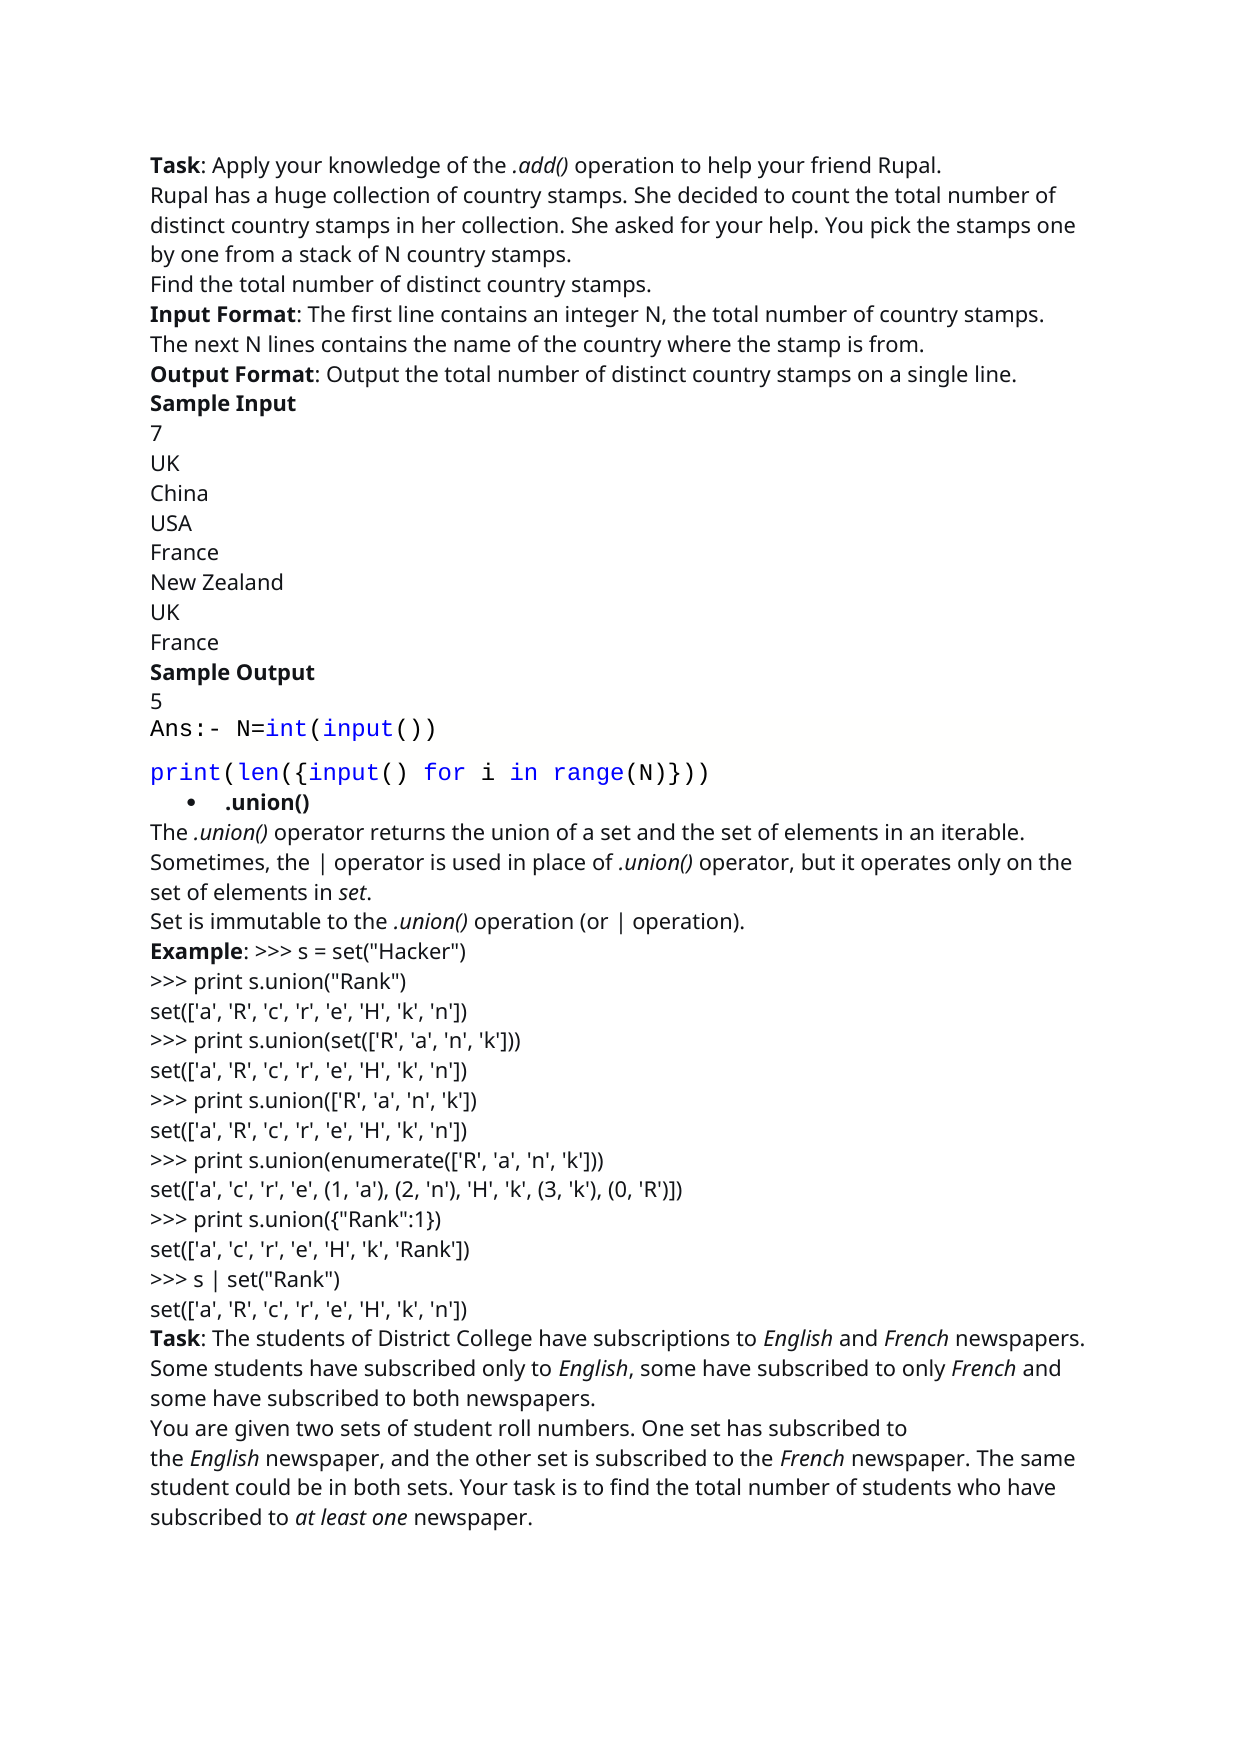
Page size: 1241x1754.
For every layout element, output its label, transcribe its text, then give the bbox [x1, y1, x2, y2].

text 5 [150, 686, 1090, 716]
text >>> print s.union("Rank") [150, 966, 1090, 996]
text set(['a', 'c', 'r', 'e', (1, 'a'), (2, 'n'), 'H', 'k', (3, 'k'), (0, 'R')]) [150, 1174, 1090, 1204]
text >>> print s.union({"Rank":1}) [150, 1204, 1090, 1234]
text France [150, 627, 1090, 656]
text The .union() operator returns the union of a set and the set of elements in an iterable. Sometimes, the | operator is used in place of .union() operator, but it operates only on the set of elements in set. Set is immutable to the .union() operation (or | operation). [150, 817, 1090, 936]
text set(['a', 'R', 'c', 'r', 'e', 'H', 'k', 'n']) [150, 996, 1090, 1025]
text UK [150, 597, 1090, 627]
text USA [150, 507, 1090, 537]
text >>> print s.union(set(['R', 'a', 'n', 'k'])) [150, 1025, 1090, 1055]
text France [150, 537, 1090, 567]
text UK [150, 448, 1090, 478]
text Ans:- N=int(input()) [150, 716, 1090, 743]
text >>> print s.union(['R', 'a', 'n', 'k']) [150, 1085, 1090, 1115]
text Task: The students of District College have subscriptions to English and French newspapers. Some students have subscribed only to English, some have subscribed to only French and some have subscribed to both newspapers. [150, 1323, 1090, 1413]
text >>> print s.union(enumerate(['R', 'a', 'n', 'k'])) [150, 1144, 1090, 1174]
text set(['a', 'R', 'c', 'r', 'e', 'H', 'k', 'n']) [150, 1055, 1090, 1085]
text set(['a', 'R', 'c', 'r', 'e', 'H', 'k', 'n']) [150, 1293, 1090, 1323]
text New Zealand [150, 567, 1090, 597]
list .union() [187, 787, 1090, 817]
text Output Format: Output the total number of distinct country stamps on a single line. [150, 358, 1090, 388]
text >>> s | set("Rank") [150, 1264, 1090, 1293]
text Input Format: The first line contains an integer N, the total number of country stamps. The next N lines contains the name of the country where the stamp is from. [150, 299, 1090, 358]
text set(['a', 'R', 'c', 'r', 'e', 'H', 'k', 'n']) [150, 1115, 1090, 1144]
text Task: Apply your knowledge of the .add() operation to help your friend Rupal. Rupal has a huge collection of country stamps. She decided to count the total number of distinct country stamps in her collection. She asked for your help. You pick the stamps one by one from a stack of N country stamps. Find the total number of distinct country stamps. [150, 150, 1090, 299]
text 7 [150, 418, 1090, 448]
text You are given two sets of student roll numbers. One set has subscribed to the English newspaper, and the other set is subscribed to the French newspaper. The same student could be in both sets. Your task is to find the total number of students who have subscribed to at least one newspaper. [150, 1413, 1090, 1532]
text Sample Input [150, 388, 1090, 418]
text Sample Output [150, 656, 1090, 686]
text Example: >>> s = set("Hacker") [150, 936, 1090, 966]
text set(['a', 'c', 'r', 'e', 'H', 'k', 'Rank']) [150, 1234, 1090, 1264]
text print(len({input() for i in range(N)})) [150, 760, 1090, 787]
text China [150, 478, 1090, 507]
